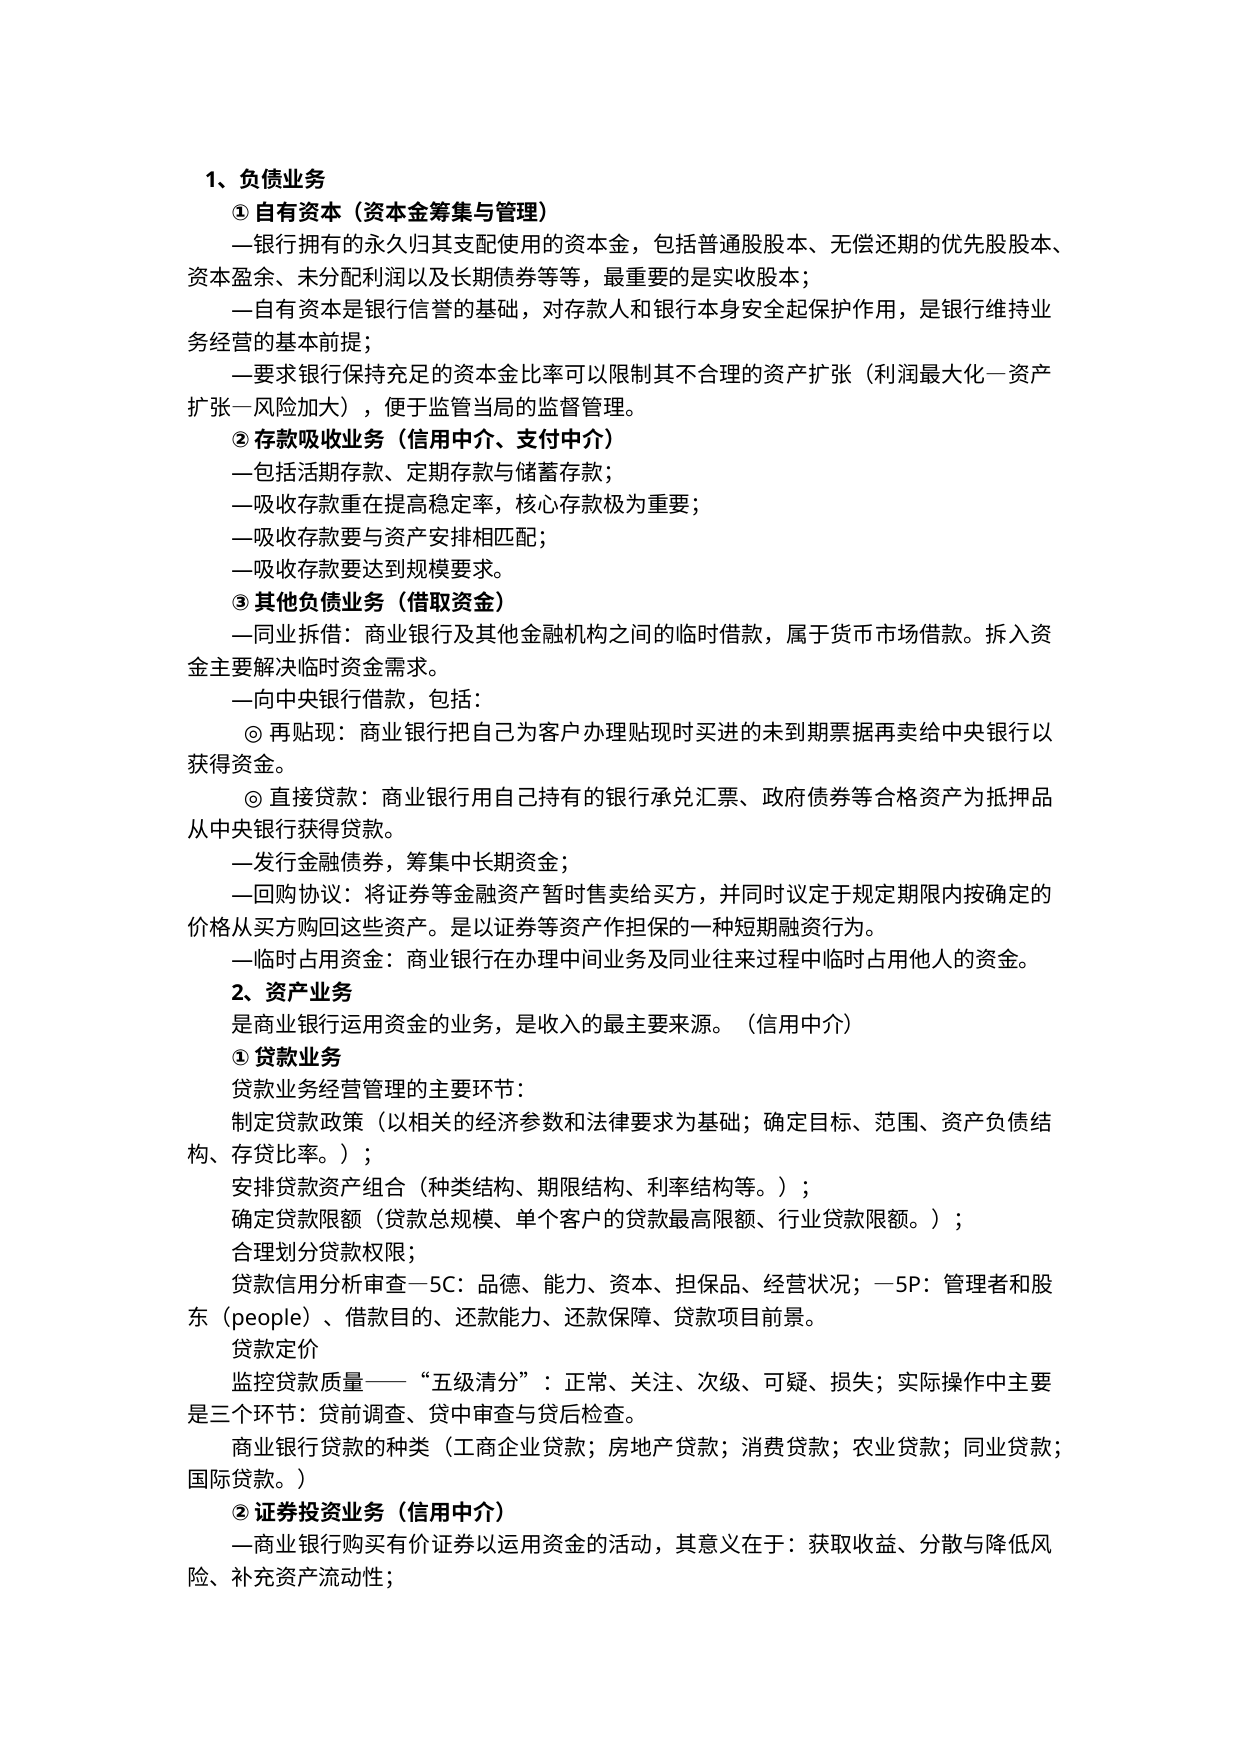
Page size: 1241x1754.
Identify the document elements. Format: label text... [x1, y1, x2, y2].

text 1、负债业务 [187, 162, 1053, 194]
text —临时占用资金：商业银行在办理中间业务及同业往来过程中临时占用他人的资金。 [187, 942, 1053, 974]
text —发行金融债券，筹集中长期资金； [187, 844, 1053, 877]
text ②证券投资业务（信用中介） [187, 1494, 1053, 1527]
text 制定贷款政策（以相关的经济参数和法律要求为基础；确定目标、范围、资产负债结构、存贷比率。）； [187, 1104, 1053, 1169]
text —回购协议：将证券等金融资产暂时售卖给买方，并同时议定于规定期限内按确定的价格从买方购回这些资产。是以证券等资产作担保的一种短期融资行为。 [187, 877, 1053, 942]
text 2、资产业务 [187, 974, 1053, 1007]
text —包括活期存款、定期存款与储蓄存款； [187, 454, 1053, 487]
text 贷款业务经营管理的主要环节： [187, 1072, 1053, 1104]
text —要求银行保持充足的资本金比率可以限制其不合理的资产扩张（利润最大化—资产扩张—风险加大），便于监管当局的监督管理。 [187, 357, 1053, 422]
text —自有资本是银行信誉的基础，对存款人和银行本身安全起保护作用，是银行维持业务经营的基本前提； [187, 292, 1053, 357]
text ③其他负债业务（借取资金） [187, 584, 1053, 617]
text —同业拆借：商业银行及其他金融机构之间的临时借款，属于货币市场借款。拆入资金主要解决临时资金需求。 [187, 617, 1053, 682]
text ①贷款业务 [187, 1039, 1053, 1072]
text 贷款信用分析审查—5C：品德、能力、资本、担保品、经营状况；—5P：管理者和股东（people）、借款目的、还款能力、还款保障、贷款项目前景。 [187, 1267, 1053, 1332]
text —吸收存款重在提高稳定率，核心存款极为重要； [187, 487, 1053, 519]
text 商业银行贷款的种类（工商企业贷款；房地产贷款；消费贷款；农业贷款；同业贷款；国际贷款。） [187, 1429, 1053, 1494]
text 贷款定价 [187, 1332, 1053, 1364]
text ◎ 再贴现：商业银行把自己为客户办理贴现时买进的未到期票据再卖给中央银行以获得资金。 [187, 714, 1053, 779]
text —吸收存款要与资产安排相匹配； [187, 519, 1053, 552]
text ◎ 直接贷款：商业银行用自己持有的银行承兑汇票、政府债券等合格资产为抵押品从中央银行获得贷款。 [187, 779, 1053, 844]
text 监控贷款质量——“五级清分”：正常、关注、次级、可疑、损失；实际操作中主要是三个环节：贷前调查、贷中审查与贷后检查。 [187, 1364, 1053, 1429]
text 是商业银行运用资金的业务，是收入的最主要来源。（信用中介） [187, 1007, 1053, 1039]
text —商业银行购买有价证券以运用资金的活动，其意义在于：获取收益、分散与降低风险、补充资产流动性； [187, 1527, 1053, 1592]
text 确定贷款限额（贷款总规模、单个客户的贷款最高限额、行业贷款限额。）； [187, 1202, 1053, 1234]
text —向中央银行借款，包括： [187, 682, 1053, 714]
text ②存款吸收业务（信用中介、支付中介） [187, 422, 1053, 454]
text —吸收存款要达到规模要求。 [187, 552, 1053, 584]
text ①自有资本（资本金筹集与管理） [187, 194, 1053, 227]
text 安排贷款资产组合（种类结构、期限结构、利率结构等。）； [187, 1169, 1053, 1202]
text 合理划分贷款权限； [187, 1234, 1053, 1267]
text —银行拥有的永久归其支配使用的资本金，包括普通股股本、无偿还期的优先股股本、资本盈余、未分配利润以及长期债券等等，最重要的是实收股本； [187, 227, 1053, 292]
